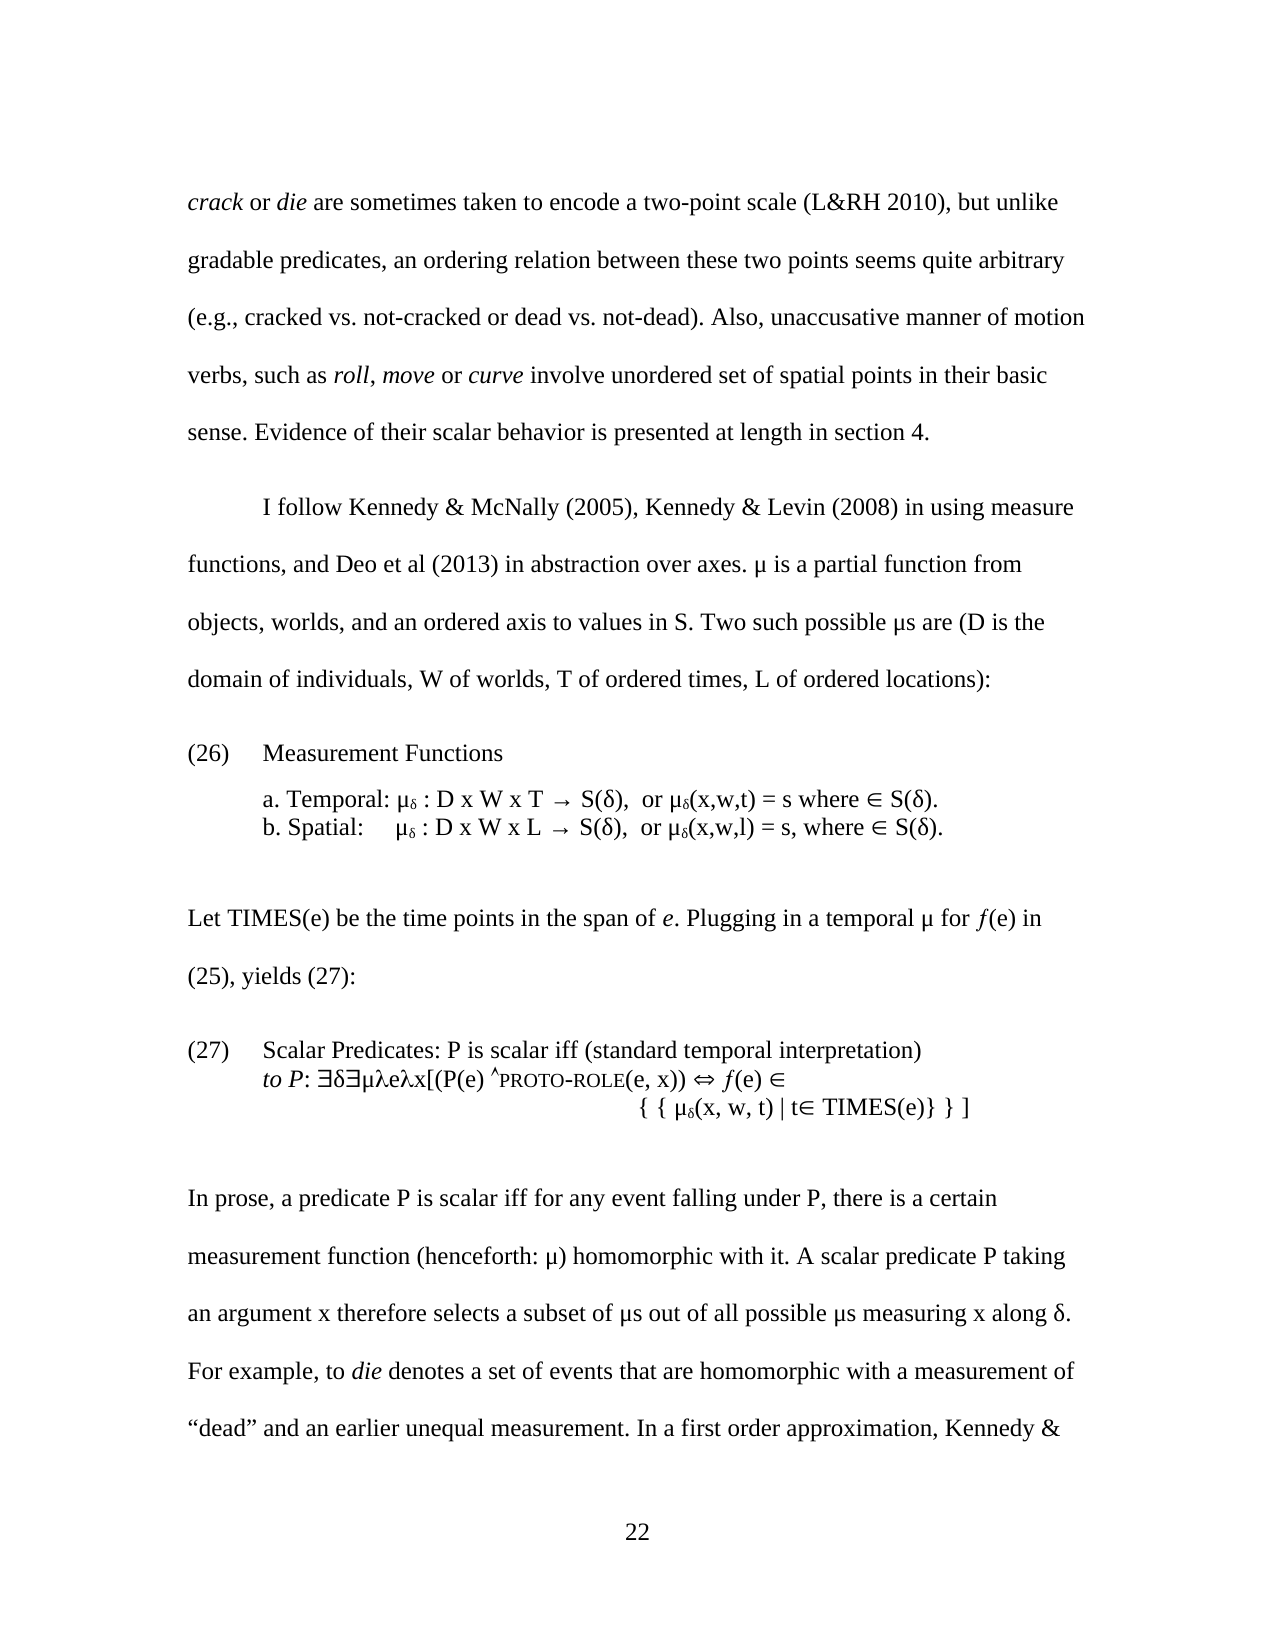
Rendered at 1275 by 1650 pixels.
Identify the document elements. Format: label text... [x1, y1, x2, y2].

text (27) Scalar Predicates: P is scalar iff (standard temporal interpretation) to P: δμex[(P(e) proto-role(e, x)) (e) { { μδ(x, w, t) | t TIMES(e)} } ] [187, 1035, 1087, 1121]
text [187, 187, 1087, 446]
text Let TIMES(e) be the time points in the span of e. Plugging in a temporal μ for (e) in (25), yields (27): [187, 903, 1087, 989]
text a. Temporal: μδ : D x W x T → S(δ), or μδ(x,w,t) = s where S(δ). b. Spatial: μδ : D x W x L → S(δ), or μδ(x,w,l) = s, where S(δ). [262, 784, 1087, 841]
text (26) Measurement Functions [187, 738, 1087, 767]
text I follow Kennedy & McNally (2005), Kennedy & Levin (2008) in using measure functions, and Deo et al (2013) in abstraction over axes. μ is a partial function from objects, worlds, and an ordered axis to values in S. Two such possible μs are (D is the domain of individuals, W of worlds, T of ordered times, L of ordered locations): [187, 492, 1087, 693]
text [187, 1183, 1087, 1442]
